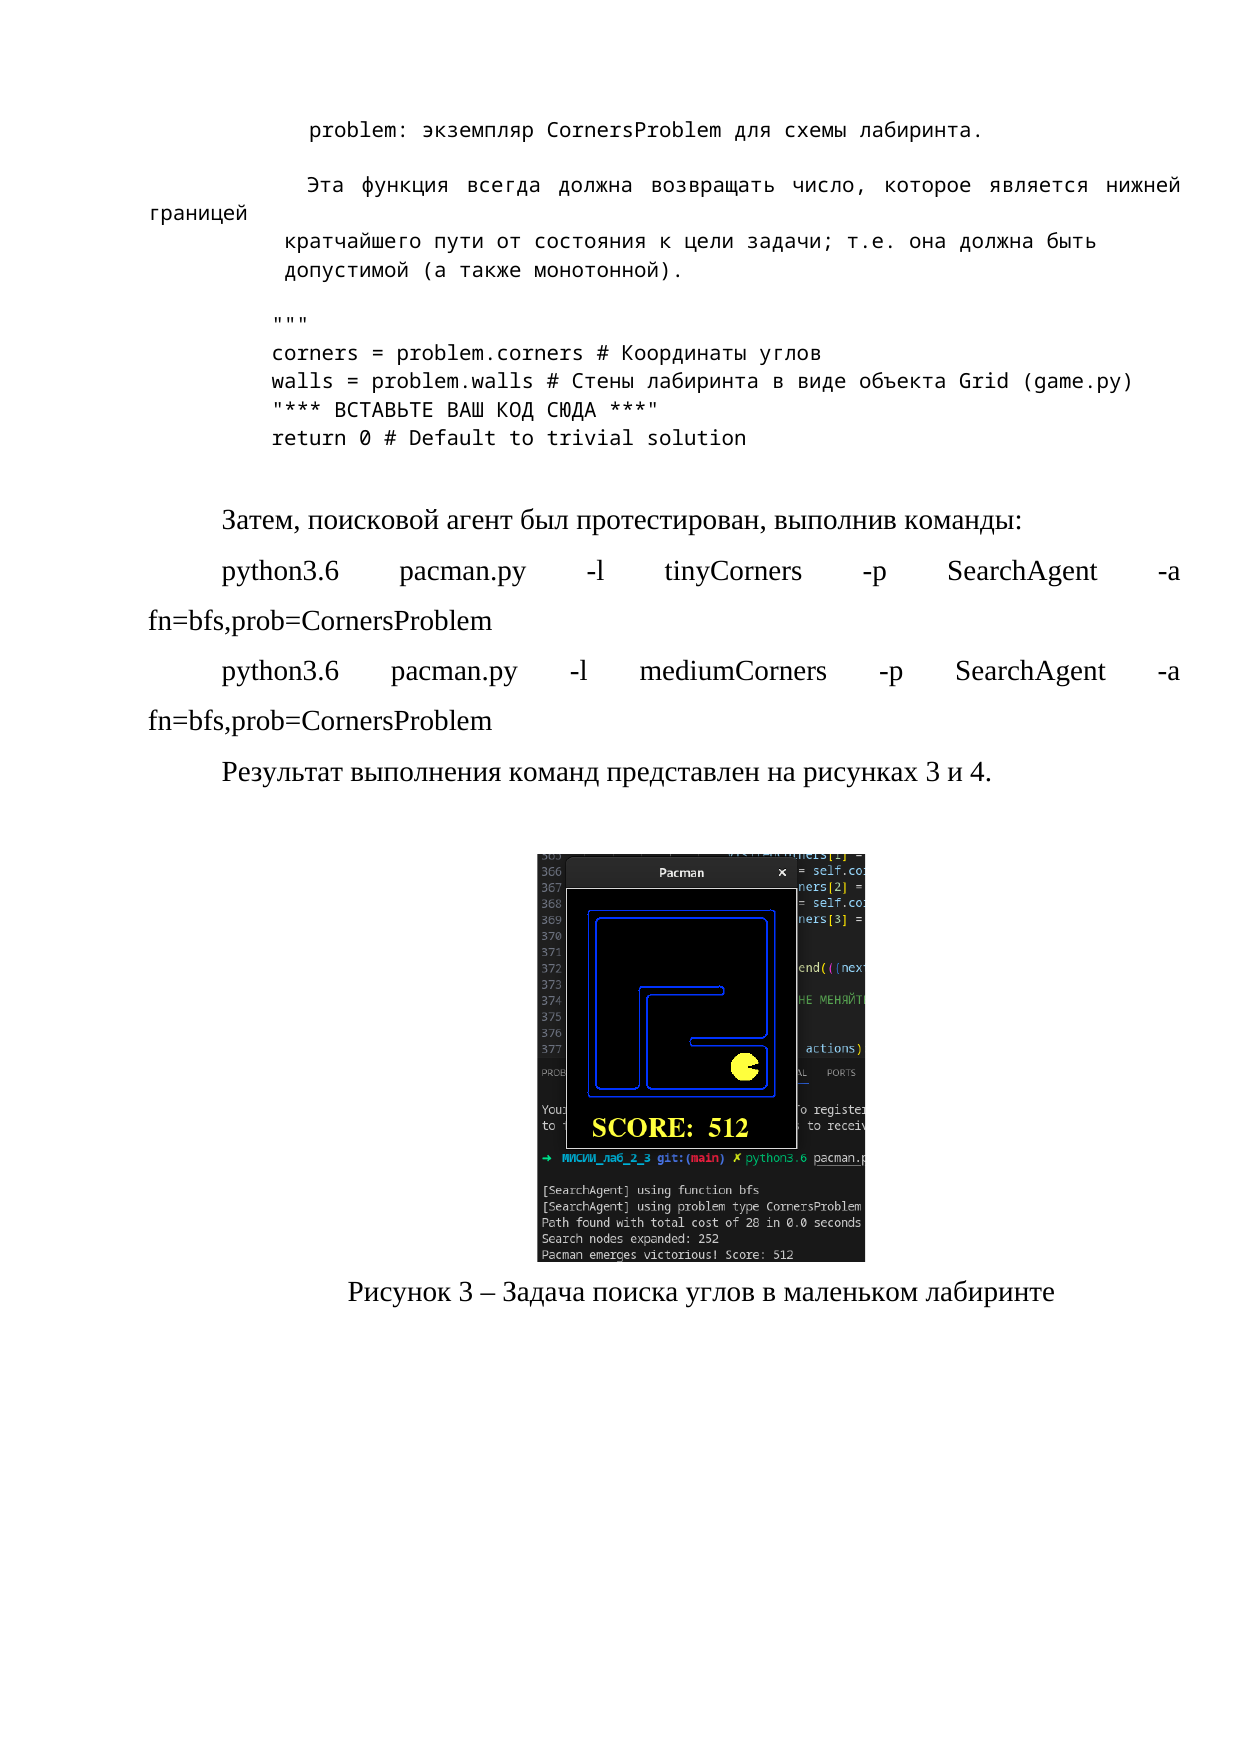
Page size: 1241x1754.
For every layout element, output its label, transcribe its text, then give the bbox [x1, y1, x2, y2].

text "*** ВСТАВЬТЕ ВАШ КОД СЮДА ***" [148, 395, 1181, 423]
text corners = problem.corners # Координаты углов [148, 338, 1181, 367]
text Результат выполнения команд представлен на рисунках 3 и 4. [148, 754, 1181, 787]
text python3.6 pacman.py -l mediumCorners -p SearchAgent -a fn=bfs,prob=CornersProblem [148, 653, 1181, 737]
text return 0 # Default to trivial solution [148, 423, 1181, 452]
text допустимой (а также монотонной). [148, 255, 1181, 283]
text walls = problem.walls # Стены лабиринта в виде объекта Grid (game.py) [148, 367, 1181, 395]
text кратчайшего пути от состояния к цели задачи; т.е. она должна быть [148, 227, 1181, 255]
text """ [148, 310, 1181, 338]
text Эта функция всегда должна возвращать число, которое является нижней границей [148, 170, 1181, 227]
text python3.6 pacman.py -l tinyCorners -p SearchAgent -a fn=bfs,prob=CornersProblem [148, 553, 1181, 636]
picture [537, 854, 866, 1262]
text problem: экземпляр CornersProblem для схемы лабиринта. [148, 115, 1181, 143]
text Рисунок 3 – Задача поиска углов в маленьком лабиринте [148, 1274, 1181, 1308]
text Затем, поисковой агент был протестирован, выполнив команды: [148, 502, 1181, 536]
